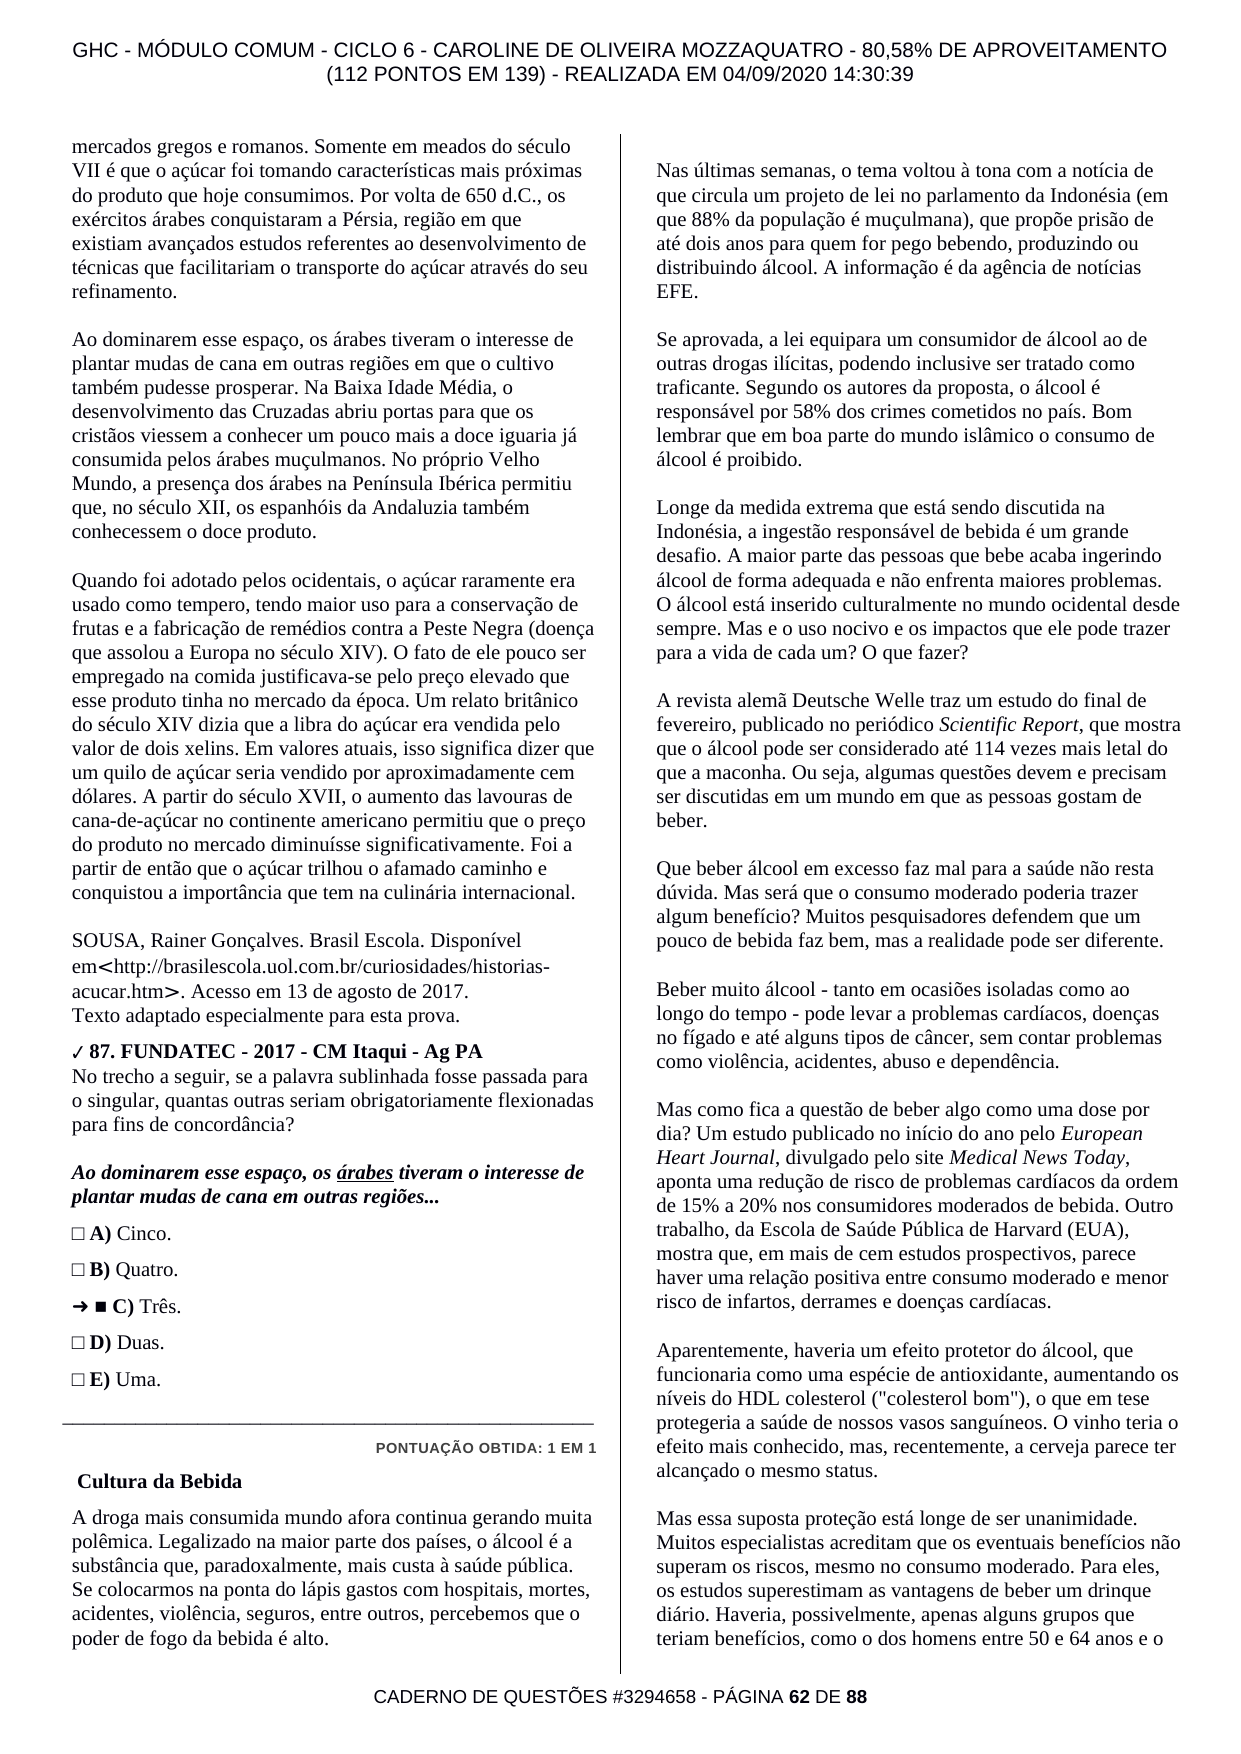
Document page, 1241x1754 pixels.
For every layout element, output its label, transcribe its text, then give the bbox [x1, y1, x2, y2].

text ➜ ■ C) Três. [72, 1293, 596, 1318]
text □ D) Duas. [72, 1330, 596, 1354]
text □ E) Uma. [72, 1367, 596, 1391]
text ✔ 87. FUNDATEC - 2017 - CM Itaqui - Ag PA No trecho a seguir, se a palavra sublinhada fosse passada para o singular, quantas outras seriam obrigatoriamente flexionadas para fins de concordância? Ao dominarem esse espaço, os árabes tiveram o interesse de plantar mudas de cana em outras regiões... [72, 1039, 596, 1208]
text ___________________________________________________ [59, 1403, 596, 1427]
text □ A) Cinco. [72, 1220, 596, 1244]
text Cultura da Bebida [72, 1468, 596, 1493]
text □ B) Quatro. [72, 1257, 596, 1281]
text PONTUAÇÃO OBTIDA: 1 EM 1 [97, 1439, 596, 1456]
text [72, 1505, 596, 1649]
